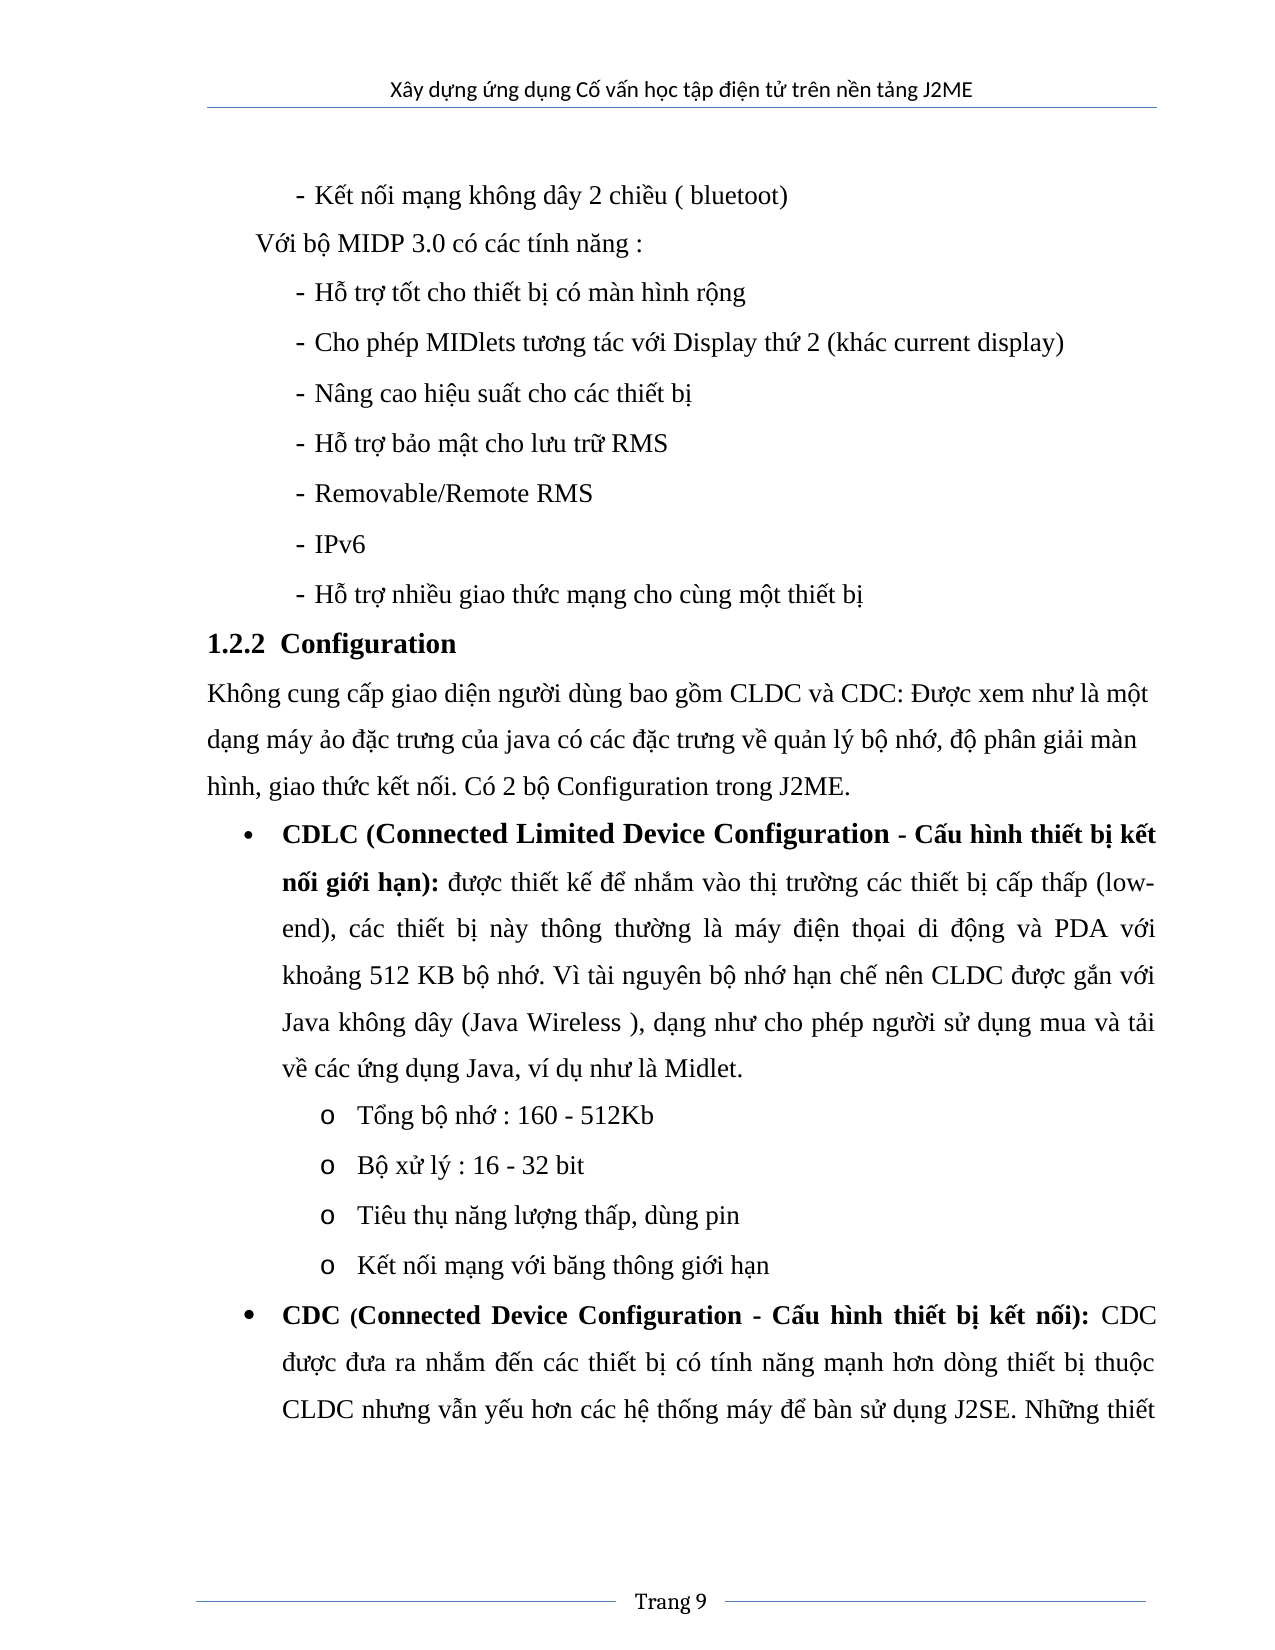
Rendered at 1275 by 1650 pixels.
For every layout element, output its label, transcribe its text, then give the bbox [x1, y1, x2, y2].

list Nâng cao hiệu suất cho các thiết bị [295, 375, 1157, 408]
list Bộ xử lý : 16 - 32 bit [319, 1149, 1157, 1183]
list CDLC (Connected Limited Device Configuration - Cấu hình thiết bị kết nối giới hạn): được thiết kế để nhắm vào thị trường các thiết bị cấp thấp (low-end), các thiết bị này thông thường là máy điện thọai di động và PDA với khoảng 512 KB bộ nhớ. Vì tài nguyên bộ nhớ hạn chế nên CLDC được gắn với Java không dây (Java Wireless ), dạng như cho phép người sử dụng mua và tải về các ứng dụng Java, ví dụ như là Midlet. [244, 817, 1157, 1083]
list Tổng bộ nhớ : 160 - 512Kb [319, 1099, 1157, 1132]
list IPv6 [295, 526, 1157, 559]
list Hỗ trợ nhiều giao thức mạng cho cùng một thiết bị [295, 576, 1157, 609]
list Cho phép MIDlets tương tác với Display thứ 2 (khác current display) [295, 324, 1157, 358]
subtitle 1.2.2 Configuration [207, 626, 1157, 660]
list Kết nối mạng không dây 2 chiều ( bluetoot) [295, 177, 1157, 211]
text Với bộ MIDP 3.0 có các tính năng : [255, 227, 1157, 259]
list Kết nối mạng với băng thông giới hạn [319, 1249, 1157, 1283]
list Hỗ trợ bảo mật cho lưu trữ RMS [295, 425, 1157, 459]
list Hỗ trợ tốt cho thiết bị có màn hình rộng [295, 274, 1157, 308]
list Removable/Remote RMS [295, 475, 1157, 509]
text Không cung cấp giao diện người dùng bao gồm CLDC và CDC: Được xem như là một dạng máy ảo đặc trưng của java có các đặc trưng về quản lý bộ nhớ, độ phân giải màn hình, giao thức kết nối. Có 2 bộ Configuration trong J2ME. [207, 677, 1157, 801]
list Tiêu thụ năng lượng thấp, dùng pin [319, 1199, 1157, 1233]
